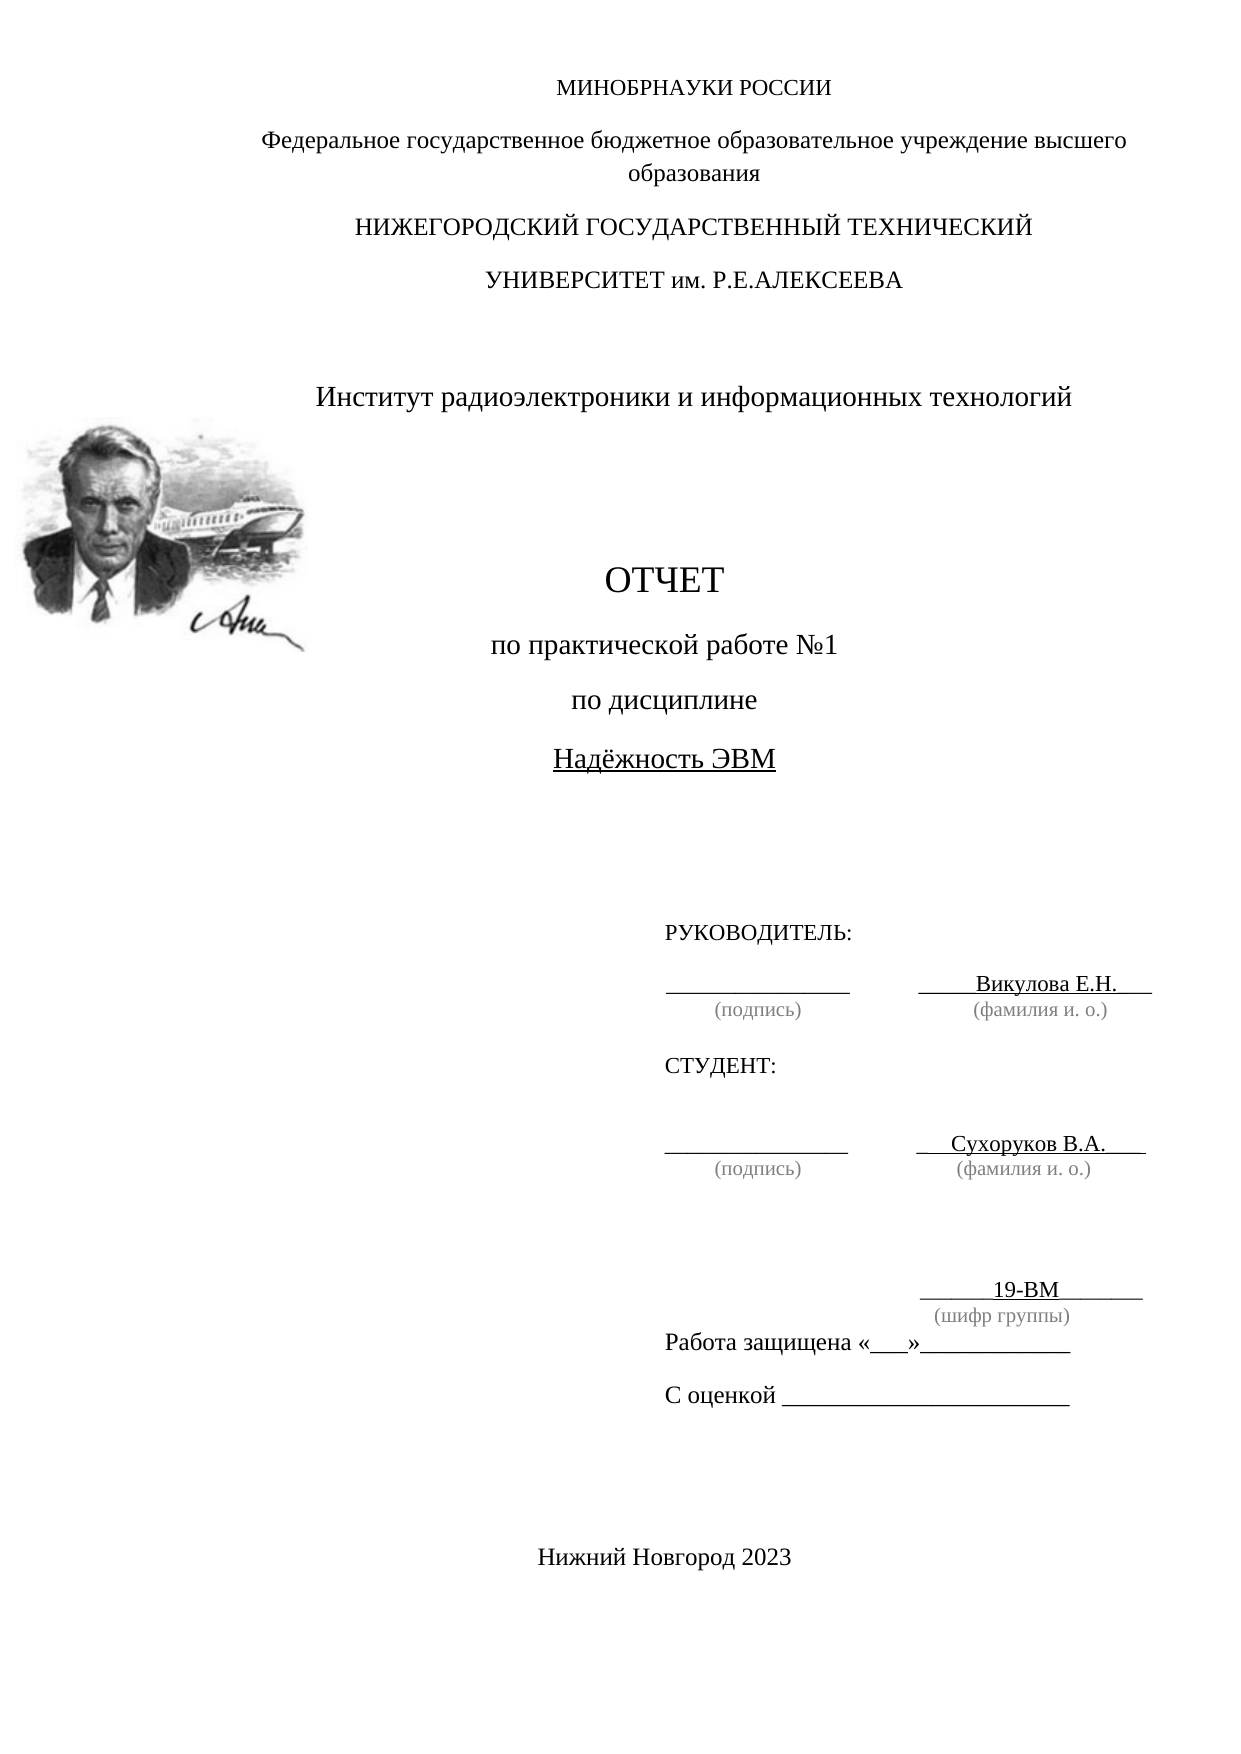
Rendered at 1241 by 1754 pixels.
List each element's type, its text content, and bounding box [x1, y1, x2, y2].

text (подпись) (фамилия и. о.) [664, 997, 1152, 1021]
text (шифр группы) [664, 1302, 1152, 1327]
text УНИВЕРСИТЕТ им. Р.Е.АЛЕКСЕЕВА [236, 266, 1152, 294]
text Надёжность ЭВМ [177, 741, 1152, 775]
text СТУДЕНТ: [664, 1052, 1152, 1079]
text Нижний Новгород 2023 [177, 1542, 1152, 1571]
text Федеральное государственное бюджетное образовательное учреждение высшего образования [236, 125, 1152, 187]
text МИНОБРНАУКИ РОССИИ [236, 74, 1152, 100]
text по дисциплине [177, 682, 1152, 715]
text (подпись) (фамилия и. о.) [664, 1156, 1152, 1180]
text НИЖЕГОРОДСКИЙ ГОСУДАРСТВЕННЫЙ ТЕХНИЧЕСКИЙ [236, 212, 1152, 241]
text по практической работе №1 [177, 627, 1152, 661]
text С оценкой _______________________ [664, 1380, 1152, 1409]
text ________________ _ Сухоруков В.А.___ [664, 1130, 1152, 1156]
text Работа защищена «___»____________ [664, 1327, 1152, 1355]
text ОТЧЕТ [177, 557, 1152, 600]
text Институт радиоэлектроники и информационных технологий [236, 379, 1152, 412]
text ________________ _____Викулова Е.Н.___ [664, 970, 1152, 997]
text _______19-ВМ________ [664, 1276, 1152, 1302]
text РУКОВОДИТЕЛЬ: [664, 919, 1152, 946]
